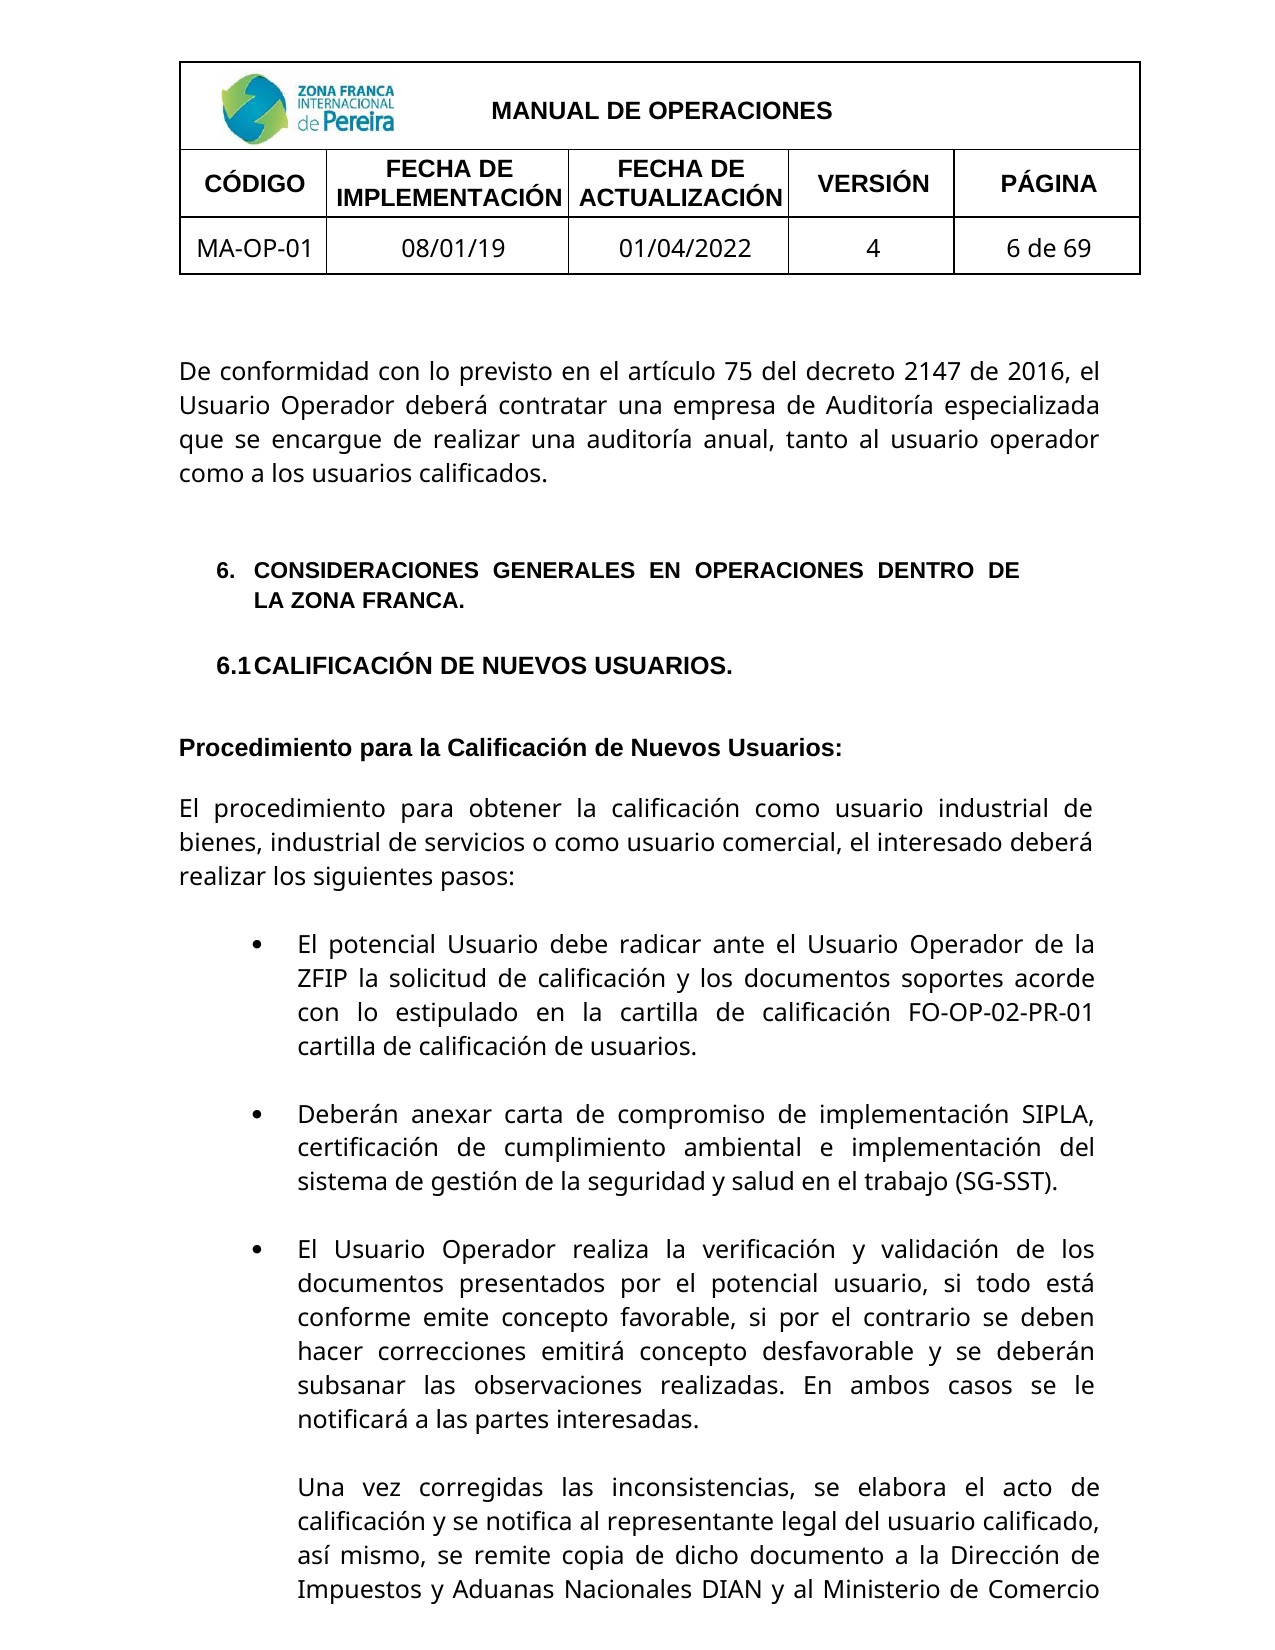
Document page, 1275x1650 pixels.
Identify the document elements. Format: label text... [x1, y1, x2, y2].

list El potencial Usuario debe radicar ante el Usuario Operador de la ZFIP la solicitud de calificación y los documentos soportes acorde con lo estipulado en la cartilla de calificación FO-OP-02-PR-01 cartilla de calificación de usuarios. [253, 927, 1095, 1063]
list El Usuario Operador realiza la verificación y validación de los documentos presentados por el potencial usuario, si todo está conforme emite concepto favorable, si por el contrario se deben hacer correcciones emitirá concepto desfavorable y se deberán subsanar las observaciones realizadas. En ambos casos se le notificará a las partes interesadas. [253, 1232, 1095, 1436]
subtitle CALIFICACIÓN DE NUEVOS USUARIOS. [216, 651, 1246, 679]
picture [221, 69, 394, 148]
list Deberán anexar carta de compromiso de implementación SIPLA, certificación de cumplimiento ambiental e implementación del sistema de gestión de la seguridad y salud en el trabajo (SG-SST). [253, 1097, 1095, 1197]
list CONSIDERACIONES GENERALES EN OPERACIONES DENTRO DE LA ZONA FRANCA. [216, 557, 1020, 614]
text El procedimiento para obtener la calificación como usuario industrial de bienes, industrial de servicios o como usuario comercial, el interesado deberá realizar los siguientes pasos: [179, 791, 1094, 893]
text Procedimiento para la Calificación de Nuevos Usuarios: [179, 733, 1246, 762]
text De conformidad con lo previsto en el artículo 75 del decreto 2147 de 2016, el Usuario Operador deberá contratar una empresa de Auditoría especializada que se encargue de realizar una auditoría anual, tanto al usuario operador como a los usuarios calificados. [179, 353, 1100, 490]
